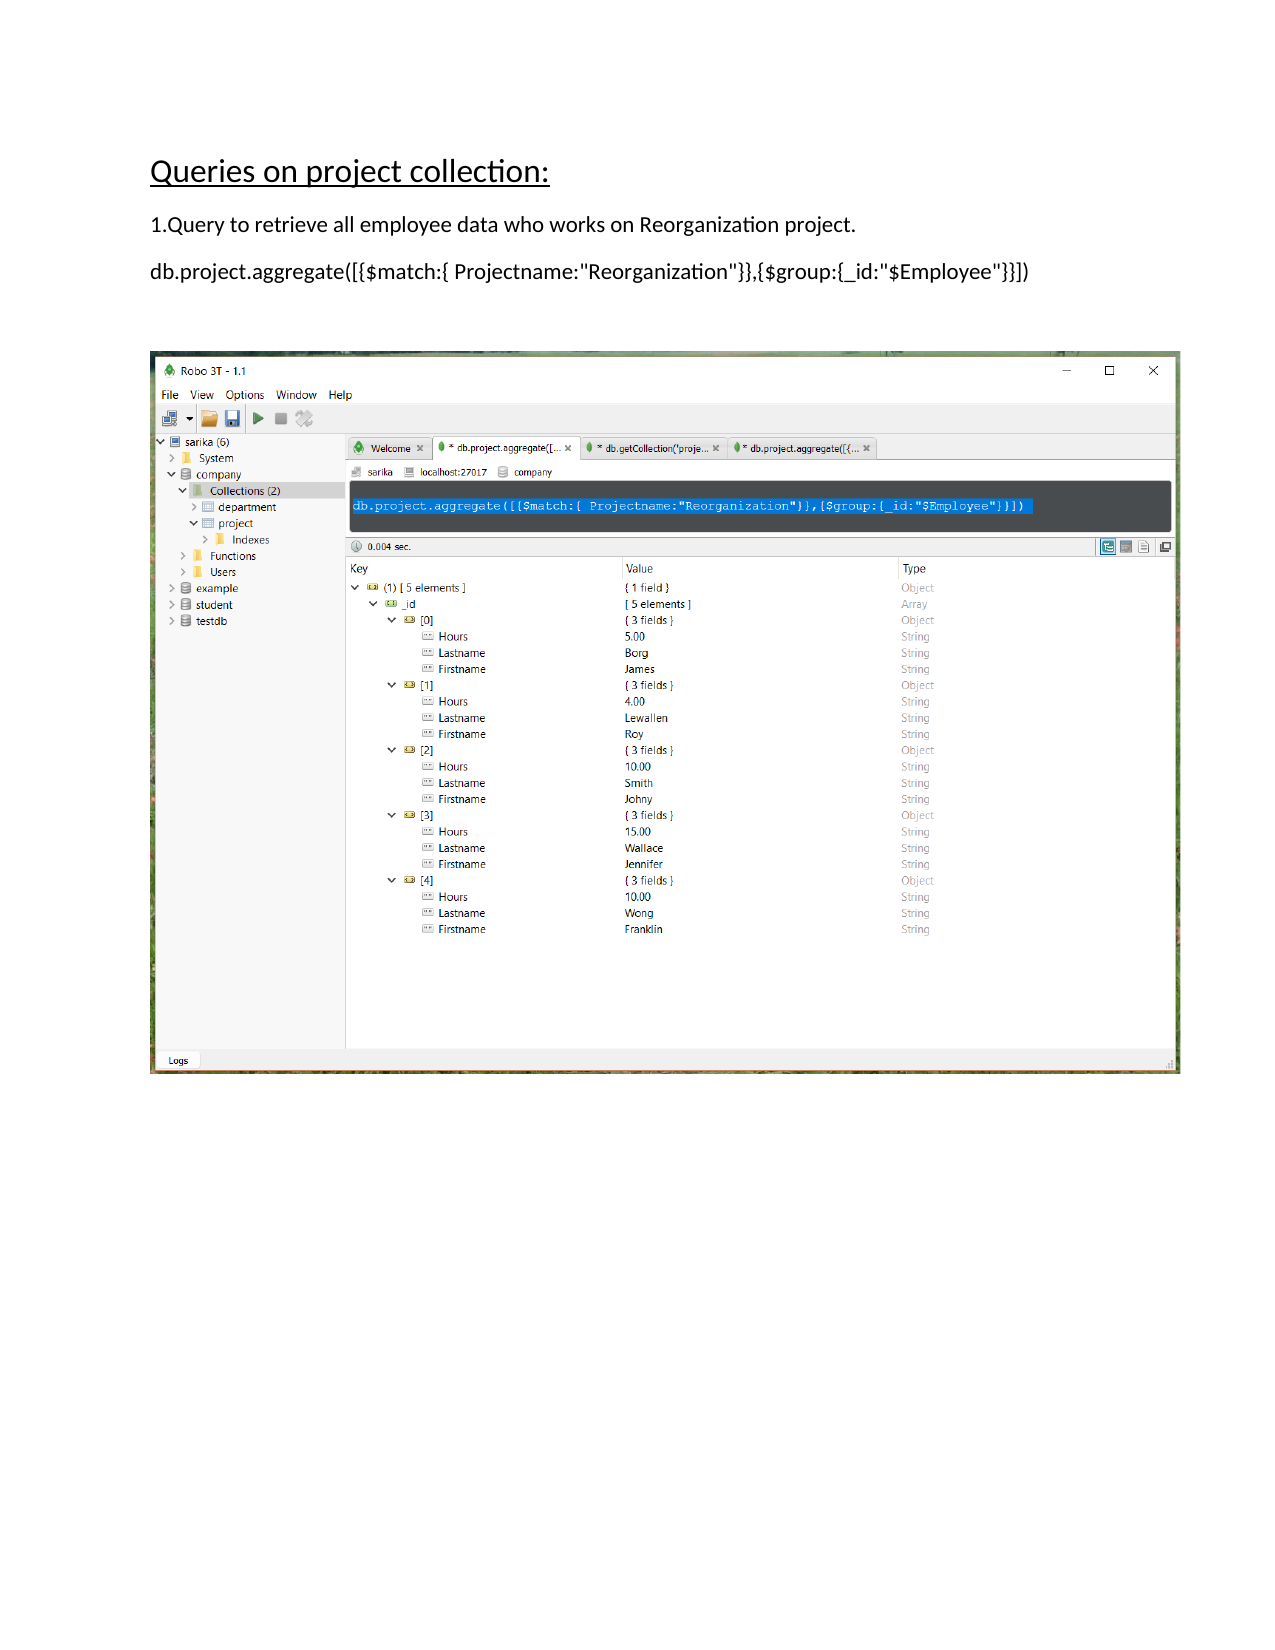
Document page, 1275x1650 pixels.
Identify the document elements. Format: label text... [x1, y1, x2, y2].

picture [150, 351, 1181, 1074]
text 1.Query to retrieve all employee data who works on Reorganization project. [150, 211, 1125, 239]
text Queries on project collection: [150, 150, 1125, 191]
text db.project.aggregate([{$match:{ Projectname:"Reorganization"}},{$group:{_id:"$Employee"}}]) [150, 257, 1125, 286]
